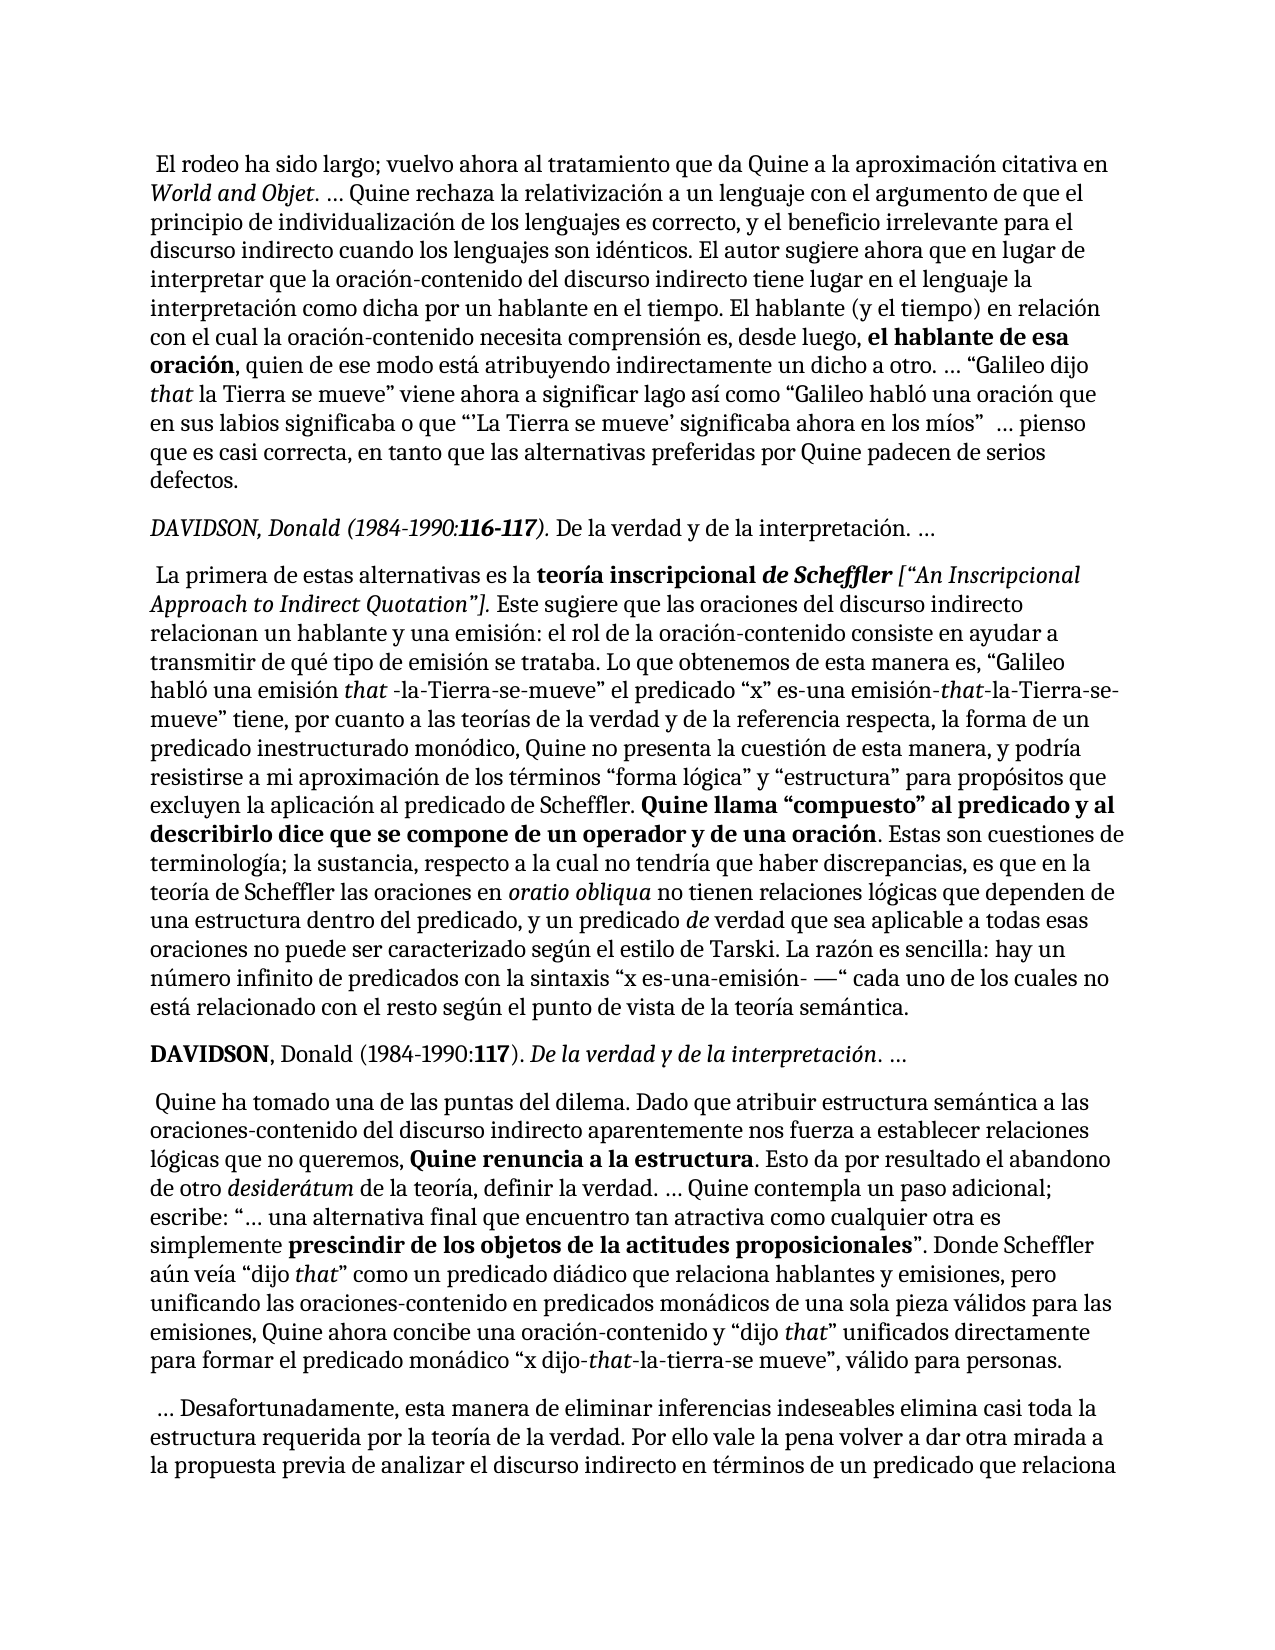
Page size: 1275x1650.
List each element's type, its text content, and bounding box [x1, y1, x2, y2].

text DAVIDSON, Donald (1984-1990:117). De la verdad y de la interpretación. … [150, 1040, 1125, 1069]
text Quine ha tomado una de las puntas del dilema. Dado que atribuir estructura semántica a las oraciones-contenido del discurso indirecto aparentemente nos fuerza a establecer relaciones lógicas que no queremos, Quine renuncia a la estructura. Esto da por resultado el abandono de otro desiderátum de la teoría, definir la verdad. … Quine contempla un paso adicional; escribe: “… una alternativa final que encuentro tan atractiva como cualquier otra es simplemente prescindir de los objetos de la actitudes proposicionales”. Donde Scheffler aún veía “dijo that” como un predicado diádico que relaciona hablantes y emisiones, pero unificando las oraciones-contenido en predicados monádicos de una sola pieza válidos para las emisiones, Quine ahora concibe una oración-contenido y “dijo that” unificados directamente para formar el predicado monádico “x dijo-that-la-tierra-se mueve”, válido para personas. [150, 1087, 1125, 1375]
text La primera de estas alternativas es la teoría inscripcional de Scheffler [“An Inscripcional Approach to Indirect Quotation”]. Este sugiere que las oraciones del discurso indirecto relacionan un hablante y una emisión: el rol de la oración-contenido consiste en ayudar a transmitir de qué tipo de emisión se trataba. Lo que obtenemos de esta manera es, “Galileo habló una emisión that -la-Tierra-se-mueve” el predicado “x” es-una emisión-that-la-Tierra-se-mueve” tiene, por cuanto a las teorías de la verdad y de la referencia respecta, la forma de un predicado inestructurado monódico, Quine no presenta la cuestión de esta manera, y podría resistirse a mi aproximación de los términos “forma lógica” y “estructura” para propósitos que excluyen la aplicación al predicado de Scheffler. Quine llama “compuesto” al predicado y al describirlo dice que se compone de un operador y de una oración. Estas son cuestiones de terminología; la sustancia, respecto a la cual no tendría que haber discrepancias, es que en la teoría de Scheffler las oraciones en oratio obliqua no tienen relaciones lógicas que dependen de una estructura dentro del predicado, y un predicado de verdad que sea aplicable a todas esas oraciones no puede ser caracterizado según el estilo de Tarski. La razón es sencilla: hay un número infinito de predicados con la sintaxis “x es-una-emisión- —“ cada uno de los cuales no está relacionado con el resto según el punto de vista de la teoría semántica. [150, 561, 1125, 1021]
text El rodeo ha sido largo; vuelvo ahora al tratamiento que da Quine a la aproximación citativa en World and Objet. … Quine rechaza la relativización a un lenguaje con el argumento de que el principio de individualización de los lenguajes es correcto, y el beneficio irrelevante para el discurso indirecto cuando los lenguajes son idénticos. El autor sugiere ahora que en lugar de interpretar que la oración-contenido del discurso indirecto tiene lugar en el lenguaje la interpretación como dicha por un hablante en el tiempo. El hablante (y el tiempo) en relación con el cual la oración-contenido necesita comprensión es, desde luego, el hablante de esa oración, quien de ese modo está atribuyendo indirectamente un dicho a otro. … “Galileo dijo that la Tierra se mueve” viene ahora a significar lago así como “Galileo habló una oración que en sus labios significaba o que “’La Tierra se mueve’ significaba ahora en los míos” … pienso que es casi correcta, en tanto que las alternativas preferidas por Quine padecen de serios defectos. [150, 150, 1125, 495]
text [150, 1394, 1125, 1480]
text DAVIDSON, Donald (1984-1990:116-117). De la verdad y de la interpretación. … [150, 514, 1125, 542]
